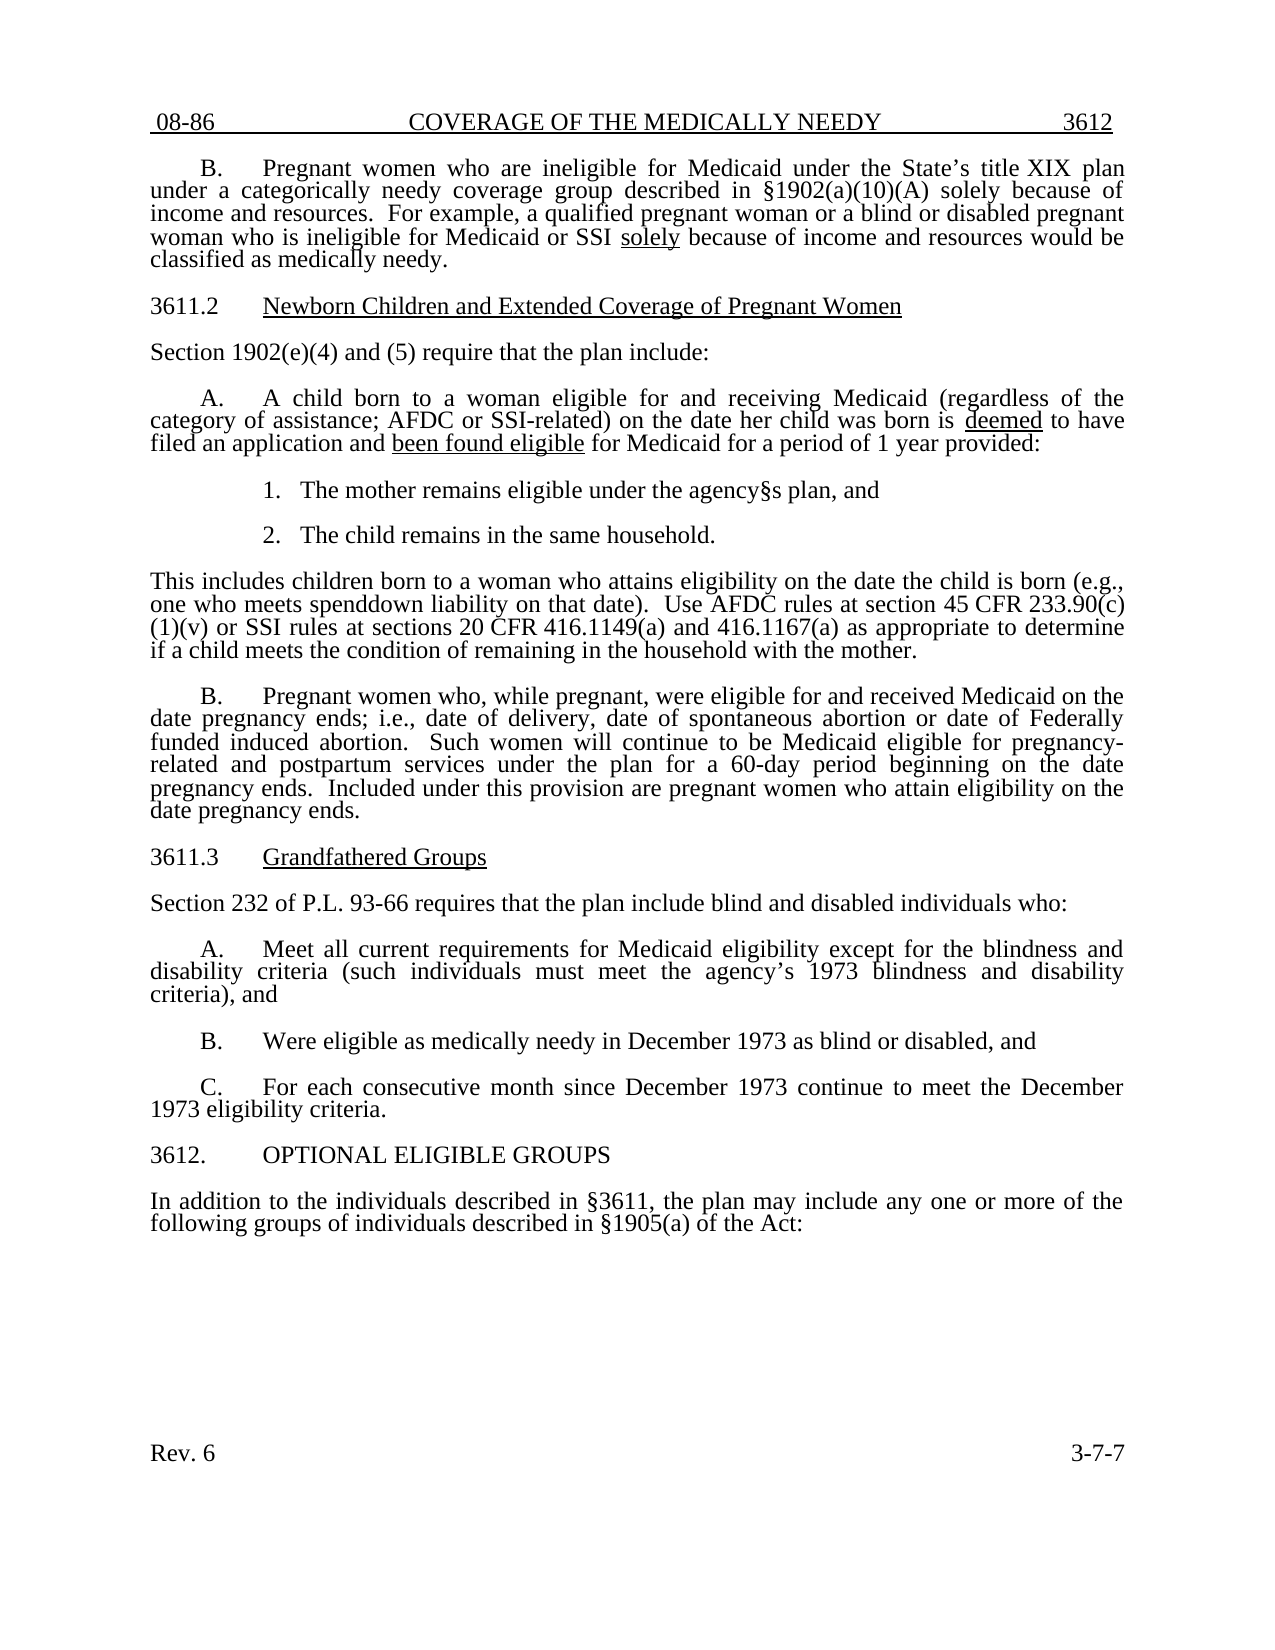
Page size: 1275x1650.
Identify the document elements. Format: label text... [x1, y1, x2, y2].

text 3611.3 Grandfathered Groups [150, 847, 1125, 870]
text Rev. 6 3-7-7 [150, 1443, 1125, 1466]
text B. Were eligible as medically needy in December 1973 as blind or disabled, and [150, 1031, 1125, 1054]
text A. A child born to a woman eligible for and receiving Medicaid (regardless of the category of assistance; AFDC or SSI-related) on the date her child was born is deemed to have filed an application and been found eligible for Medicaid for a period of 1 year provided: [150, 388, 1125, 457]
text Section 1902(e)(4) and (5) require that the plan include: [150, 342, 1125, 365]
text Section 232 of P.L. 93-66 requires that the plan include blind and disabled individuals who: [150, 893, 1125, 916]
text 3611.2 Newborn Children and Extended Coverage of Pregnant Women [150, 296, 1125, 319]
text In addition to the individuals described in §3611, the plan may include any one or more of the following groups of individuals described in §1905(a) of the Act: [150, 1191, 1125, 1237]
text 3612. OPTIONAL ELIGIBLE GROUPS [150, 1146, 1125, 1168]
text 2. The child remains in the same household. [150, 526, 1125, 548]
text B. Pregnant women who, while pregnant, were eligible for and received Medicaid on the date pregnancy ends; i.e., date of delivery, date of spontaneous abortion or date of Federally funded induced abortion. Such women will continue to be Medicaid eligible for pregnancy-related and postpartum services under the plan for a 60-day period beginning on the date pregnancy ends. Included under this provision are pregnant women who attain eligibility on the date pregnancy ends. [150, 686, 1125, 824]
text 08-86 COVERAGE OF THE MEDICALLY NEEDY 3612 [150, 112, 1125, 135]
text A. Meet all current requirements for Medicaid eligibility except for the blindness and disability criteria (such individuals must meet the agency’s 1973 blindness and disability criteria), and [150, 939, 1125, 1008]
text B. Pregnant women who are ineligible for Medicaid under the State’s title XIX plan under a categorically needy coverage group described in §1902(a)(10)(A) solely because of income and resources. For example, a qualified pregnant woman or a blind or disabled pregnant woman who is ineligible for Medicaid or SSI solely because of income and resources would be classified as medically needy. [150, 158, 1125, 273]
text C. For each consecutive month since December 1973 continue to meet the December 1973 eligibility criteria. [150, 1077, 1125, 1123]
text 1. The mother remains eligible under the agency§s plan, and [150, 480, 1125, 503]
text This includes children born to a woman who attains eligibility on the date the child is born (e.g., one who meets spenddown liability on that date). Use AFDC rules at section 45 CFR 233.90(c)(1)(v) or SSI rules at sections 20 CFR 416.1149(a) and 416.1167(a) as appropriate to determine if a child meets the condition of remaining in the household with the mother. [150, 571, 1125, 663]
